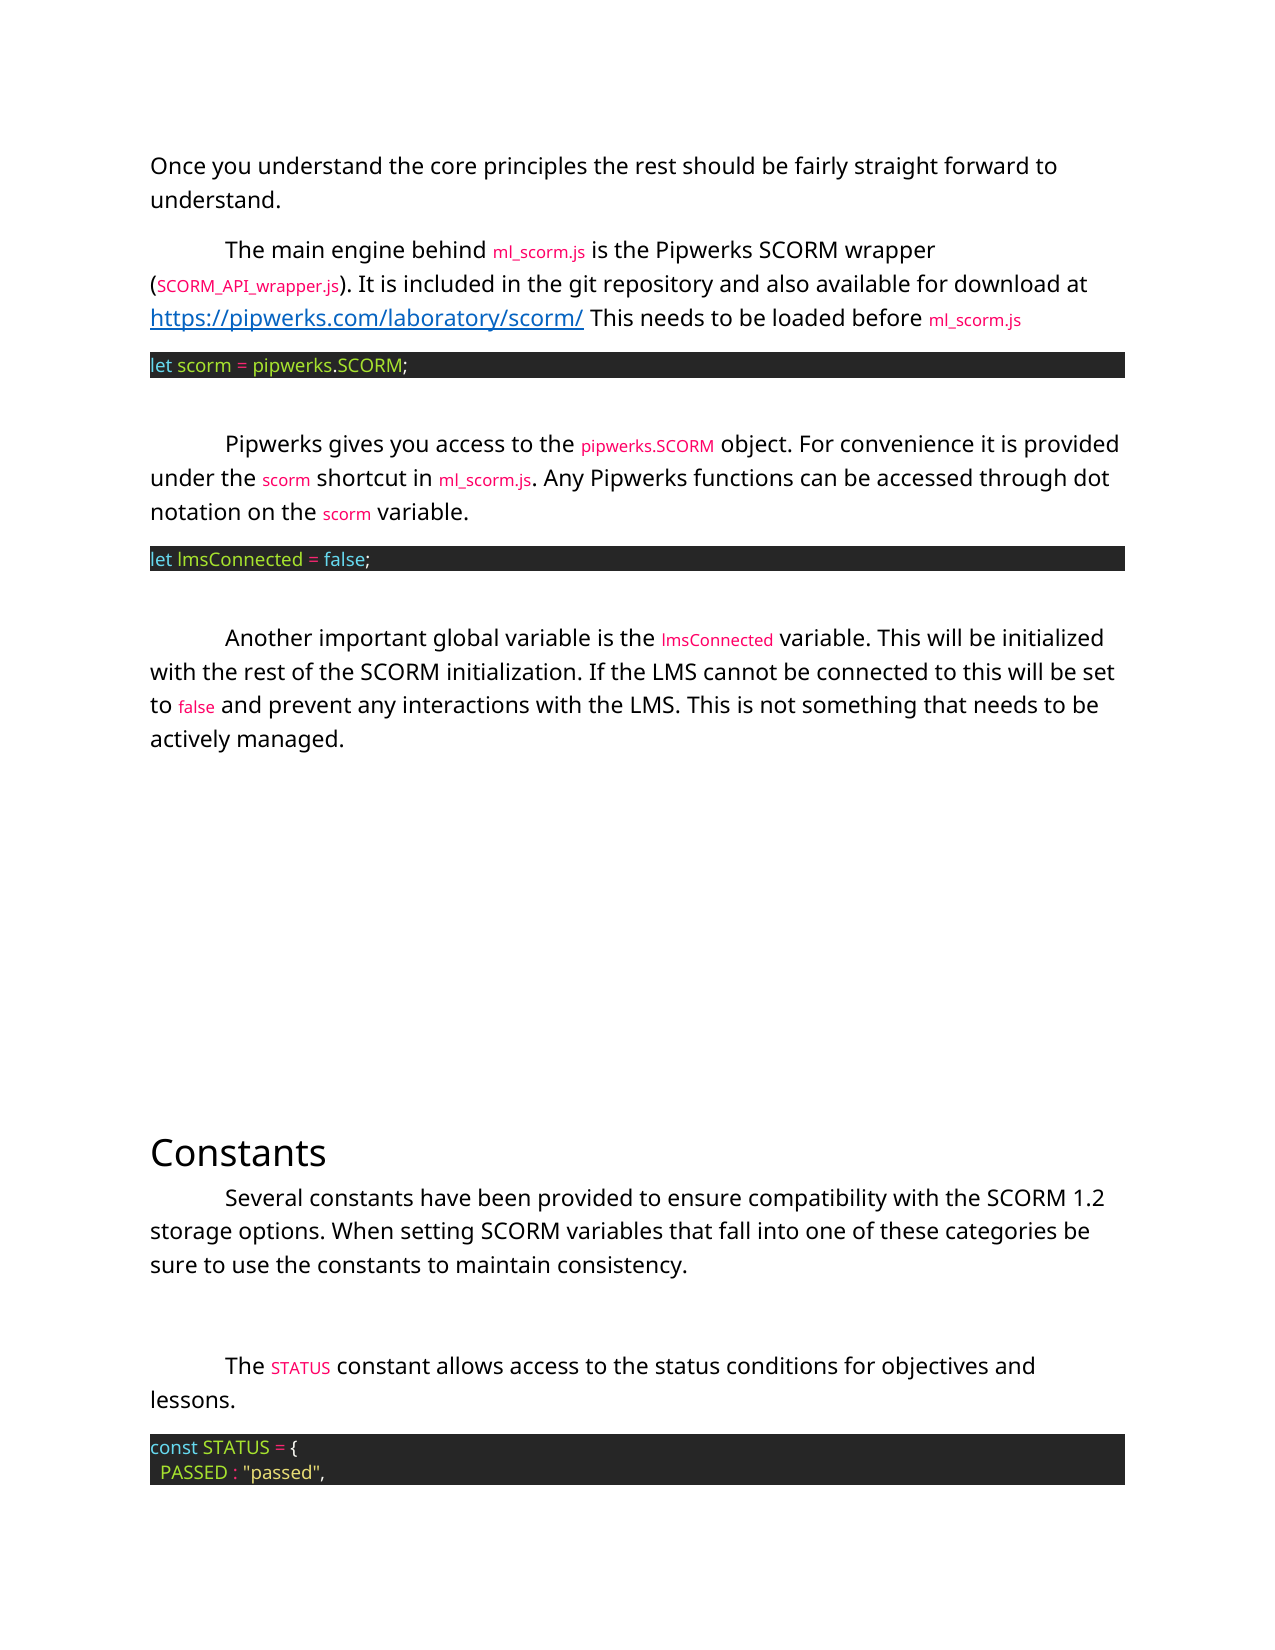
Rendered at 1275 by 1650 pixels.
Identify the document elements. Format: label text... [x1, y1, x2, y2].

text The main engine behind ml_scorm.js is the Pipwerks SCORM wrapper (SCORM_API_wrapper.js). It is included in the git repository and also available for download at https://pipwerks.com/laboratory/scorm/ This needs to be loaded before ml_scorm.js [150, 234, 1125, 333]
text let lmsConnected = false; [150, 546, 1125, 571]
text Pipwerks gives you access to the pipwerks.SCORM object. For convenience it is provided under the scorm shortcut in ml_scorm.js. Any Pipwerks functions can be accessed through dot notation on the scorm variable. [150, 428, 1125, 527]
subtitle Constants [150, 1126, 1125, 1177]
text The STATUS constant allows access to the status conditions for objectives and lessons. [150, 1350, 1125, 1415]
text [150, 150, 1125, 215]
text let scorm = pipwerks.SCORM; [150, 352, 1125, 378]
text Several constants have been provided to ensure compatibility with the SCORM 1.2 storage options. When setting SCORM variables that fall into one of these categories be sure to use the constants to maintain consistency. [150, 1182, 1125, 1280]
text const STATUS = { [150, 1434, 1125, 1459]
text PASSED : "passed", [150, 1459, 1125, 1485]
text Another important global variable is the lmsConnected variable. This will be initialized with the rest of the SCORM initialization. If the LMS cannot be connected to this will be set to false and prevent any interactions with the LMS. This is not something that needs to be actively managed. [150, 622, 1125, 754]
